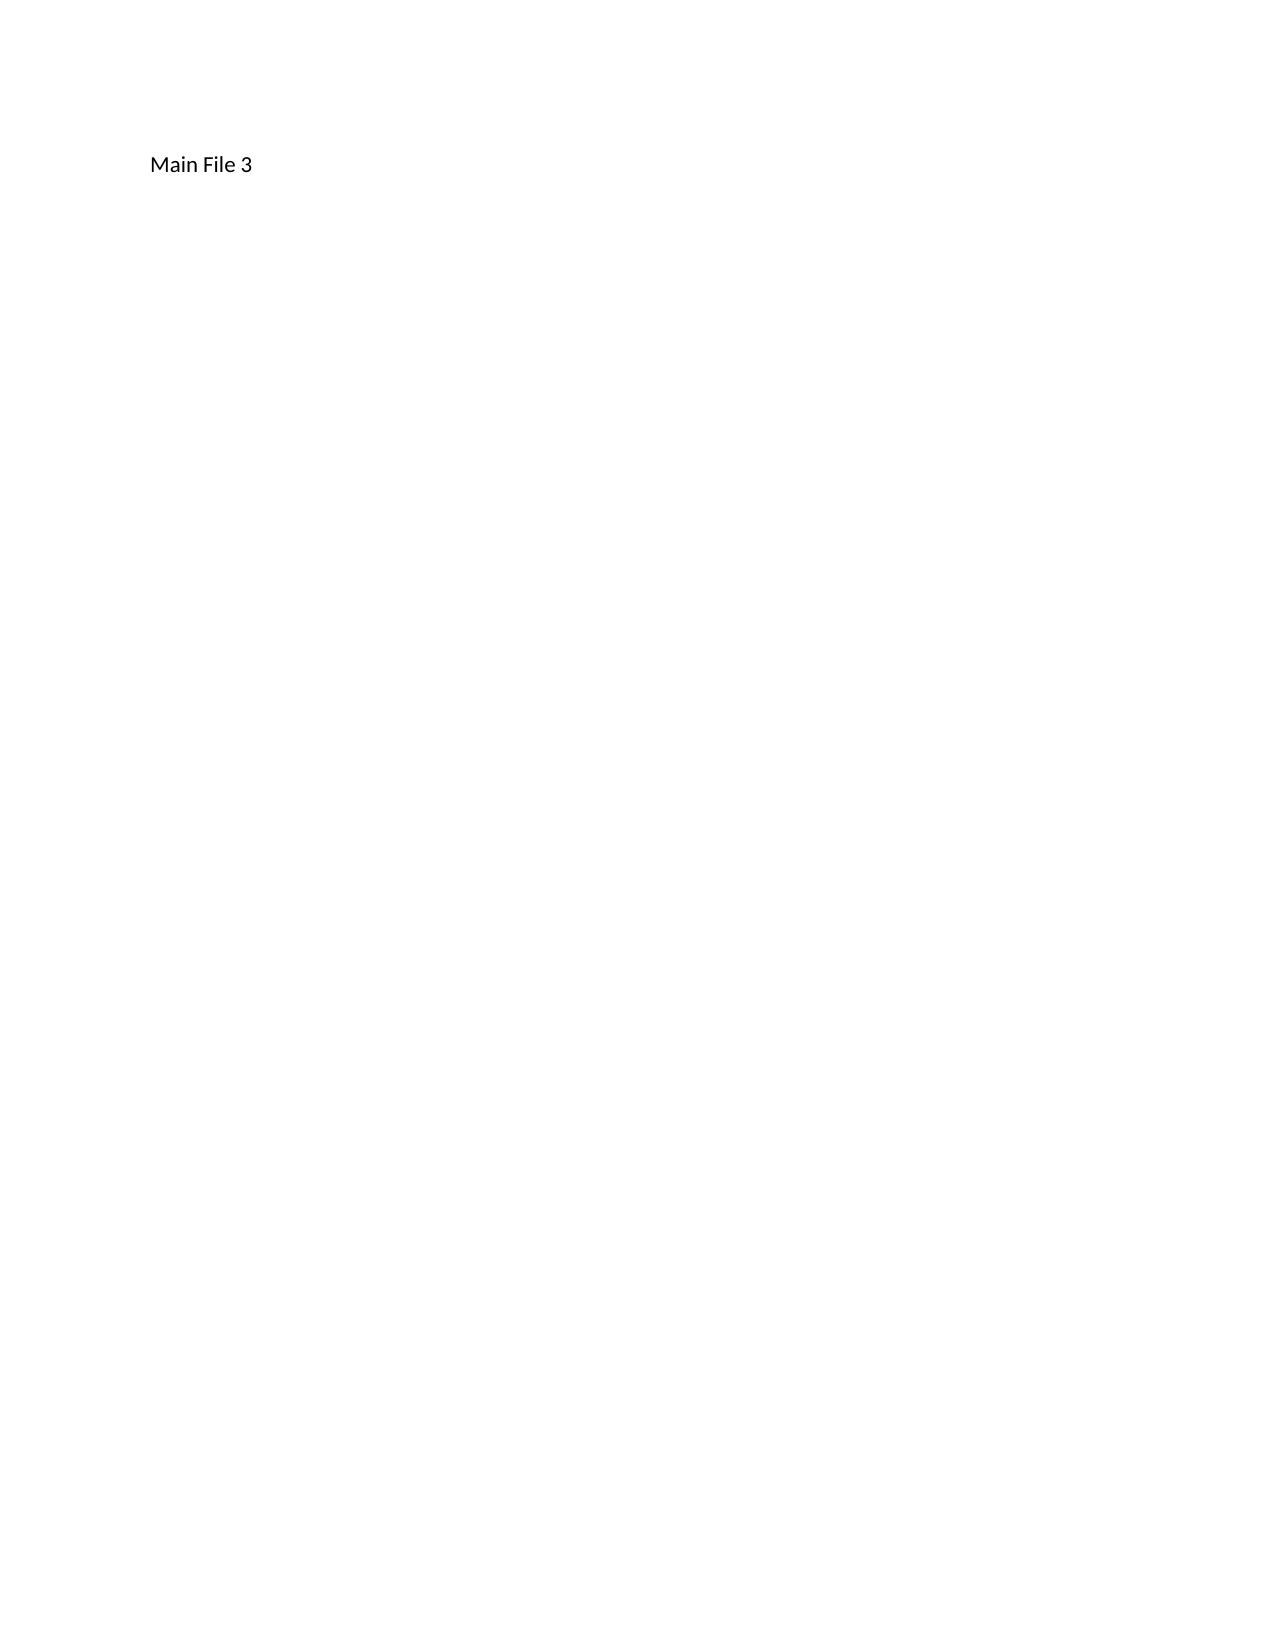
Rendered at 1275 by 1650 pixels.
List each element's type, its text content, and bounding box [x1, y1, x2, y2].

text Main File 3 [150, 150, 1125, 178]
